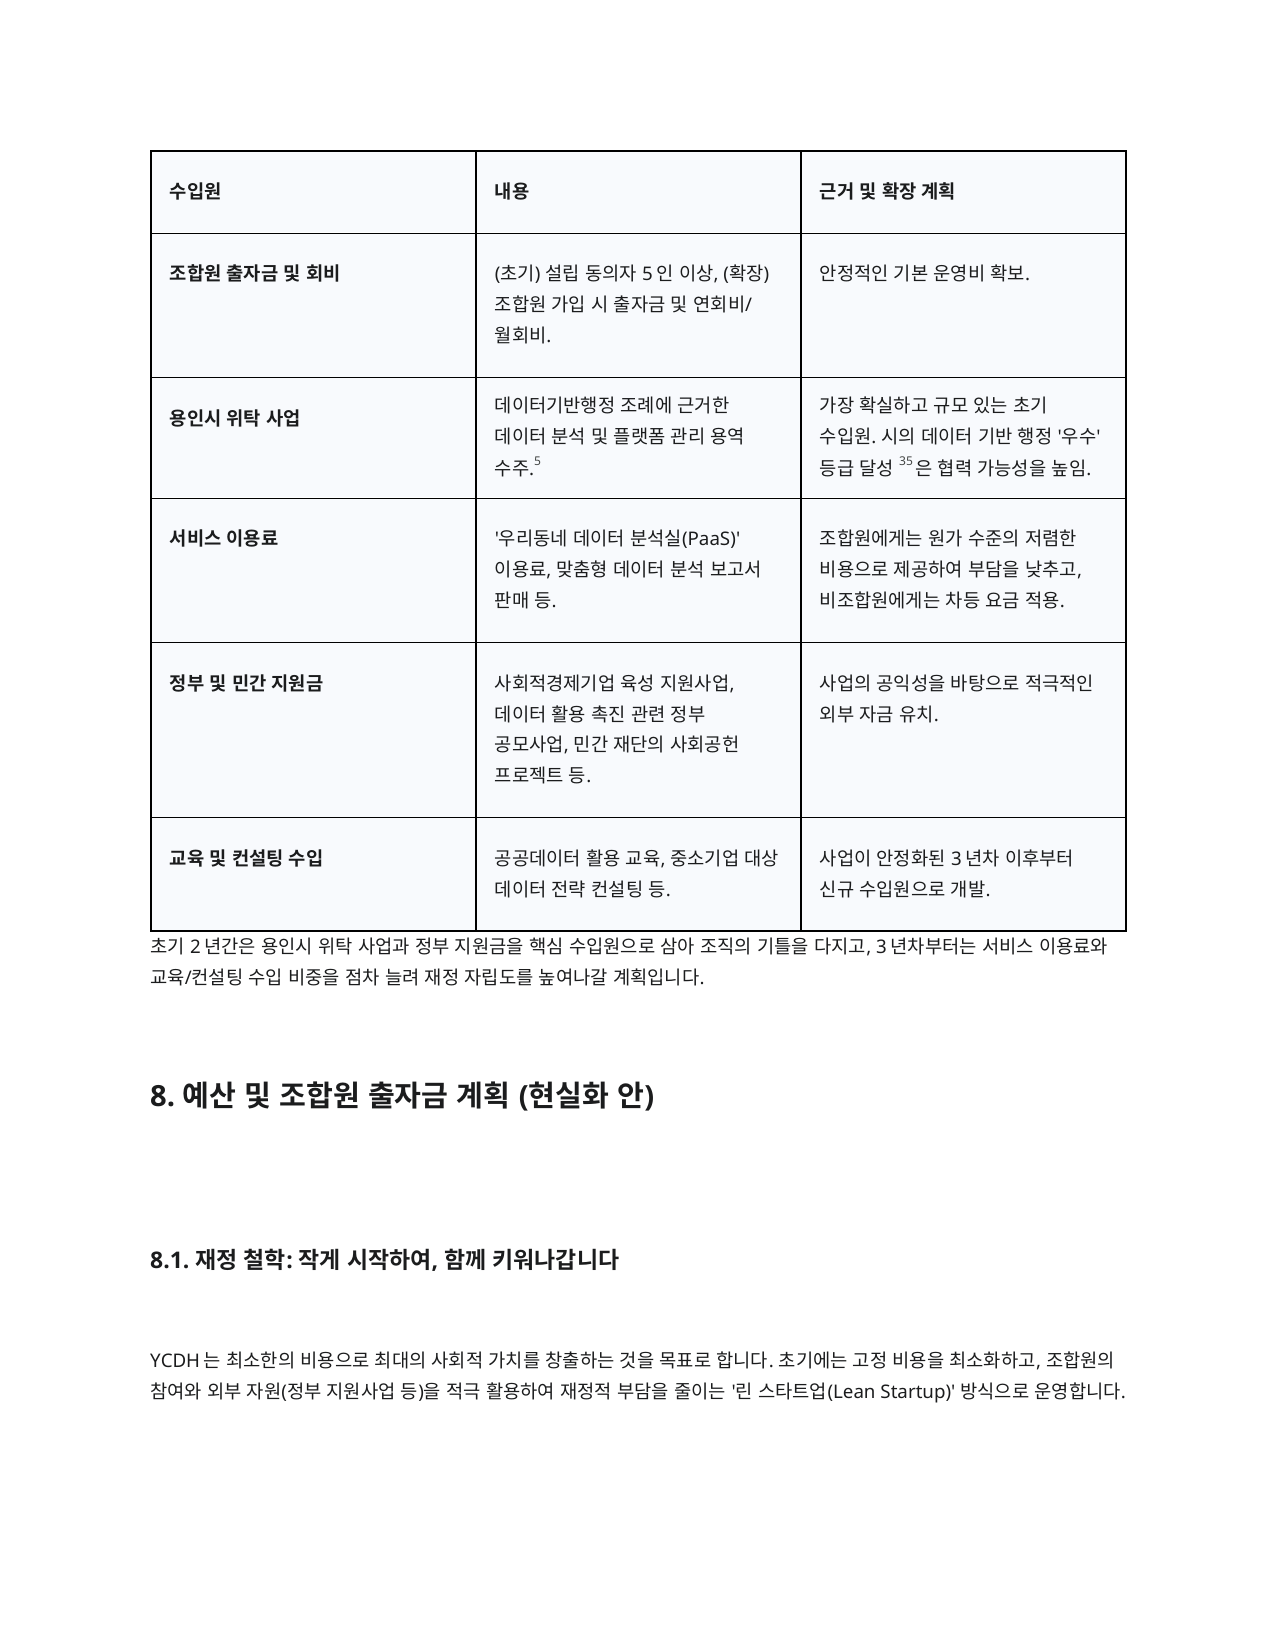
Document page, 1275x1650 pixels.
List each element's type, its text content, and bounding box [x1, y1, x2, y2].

table_cell 정부 및 민간 지원금 [152, 643, 475, 817]
subtitle 8.1. 재정 철학: 작게 시작하여, 함께 키워나갑니다 [150, 1242, 1125, 1275]
table_cell 가장 확실하고 규모 있는 초기 수입원. 시의 데이터 기반 행정 '우수' 등급 달성 35은 협력 가능성을 높임. [802, 378, 1125, 497]
table_cell 조합원 출자금 및 회비 [152, 234, 475, 377]
text 초기 2년간은 용인시 위탁 사업과 정부 지원금을 핵심 수입원으로 삼아 조직의 기틀을 다지고, 3년차부터는 서비스 이용료와 교육/컨설팅 수입 비중을 점차 늘려 재정 자립도를 높여나갈 계획입니다. [150, 932, 1125, 990]
table_header 내용 [477, 152, 800, 232]
table_cell 교육 및 컨설팅 수입 [152, 818, 475, 930]
subtitle 8. 예산 및 조합원 출자금 계획 (현실화 안) [150, 1073, 1125, 1115]
table_cell 조합원에게는 원가 수준의 저렴한 비용으로 제공하여 부담을 낮추고, 비조합원에게는 차등 요금 적용. [802, 499, 1125, 642]
table_cell 사업이 안정화된 3년차 이후부터 신규 수입원으로 개발. [802, 818, 1125, 930]
table_cell '우리동네 데이터 분석실(PaaS)' 이용료, 맞춤형 데이터 분석 보고서 판매 등. [477, 499, 800, 642]
table_cell 용인시 위탁 사업 [152, 378, 475, 497]
table_cell (초기) 설립 동의자 5인 이상, (확장) 조합원 가입 시 출자금 및 연회비/월회비. [477, 234, 800, 377]
table_cell 사회적경제기업 육성 지원사업, 데이터 활용 촉진 관련 정부 공모사업, 민간 재단의 사회공헌 프로젝트 등. [477, 643, 800, 817]
table_header 근거 및 확장 계획 [802, 152, 1125, 232]
table_cell 공공데이터 활용 교육, 중소기업 대상 데이터 전략 컨설팅 등. [477, 818, 800, 930]
table_header 수입원 [152, 152, 475, 232]
table_cell 데이터기반행정 조례에 근거한 데이터 분석 및 플랫폼 관리 용역 수주.5 [477, 378, 800, 497]
table_cell 서비스 이용료 [152, 499, 475, 642]
text YCDH는 최소한의 비용으로 최대의 사회적 가치를 창출하는 것을 목표로 합니다. 초기에는 고정 비용을 최소화하고, 조합원의 참여와 외부 자원(정부 지원사업 등)을 적극 활용하여 재정적 부담을 줄이는 '린 스타트업(Lean Startup)' 방식으로 운영합니다. [150, 1346, 1125, 1404]
table_cell 안정적인 기본 운영비 확보. [802, 234, 1125, 377]
table_cell 사업의 공익성을 바탕으로 적극적인 외부 자금 유치. [802, 643, 1125, 817]
